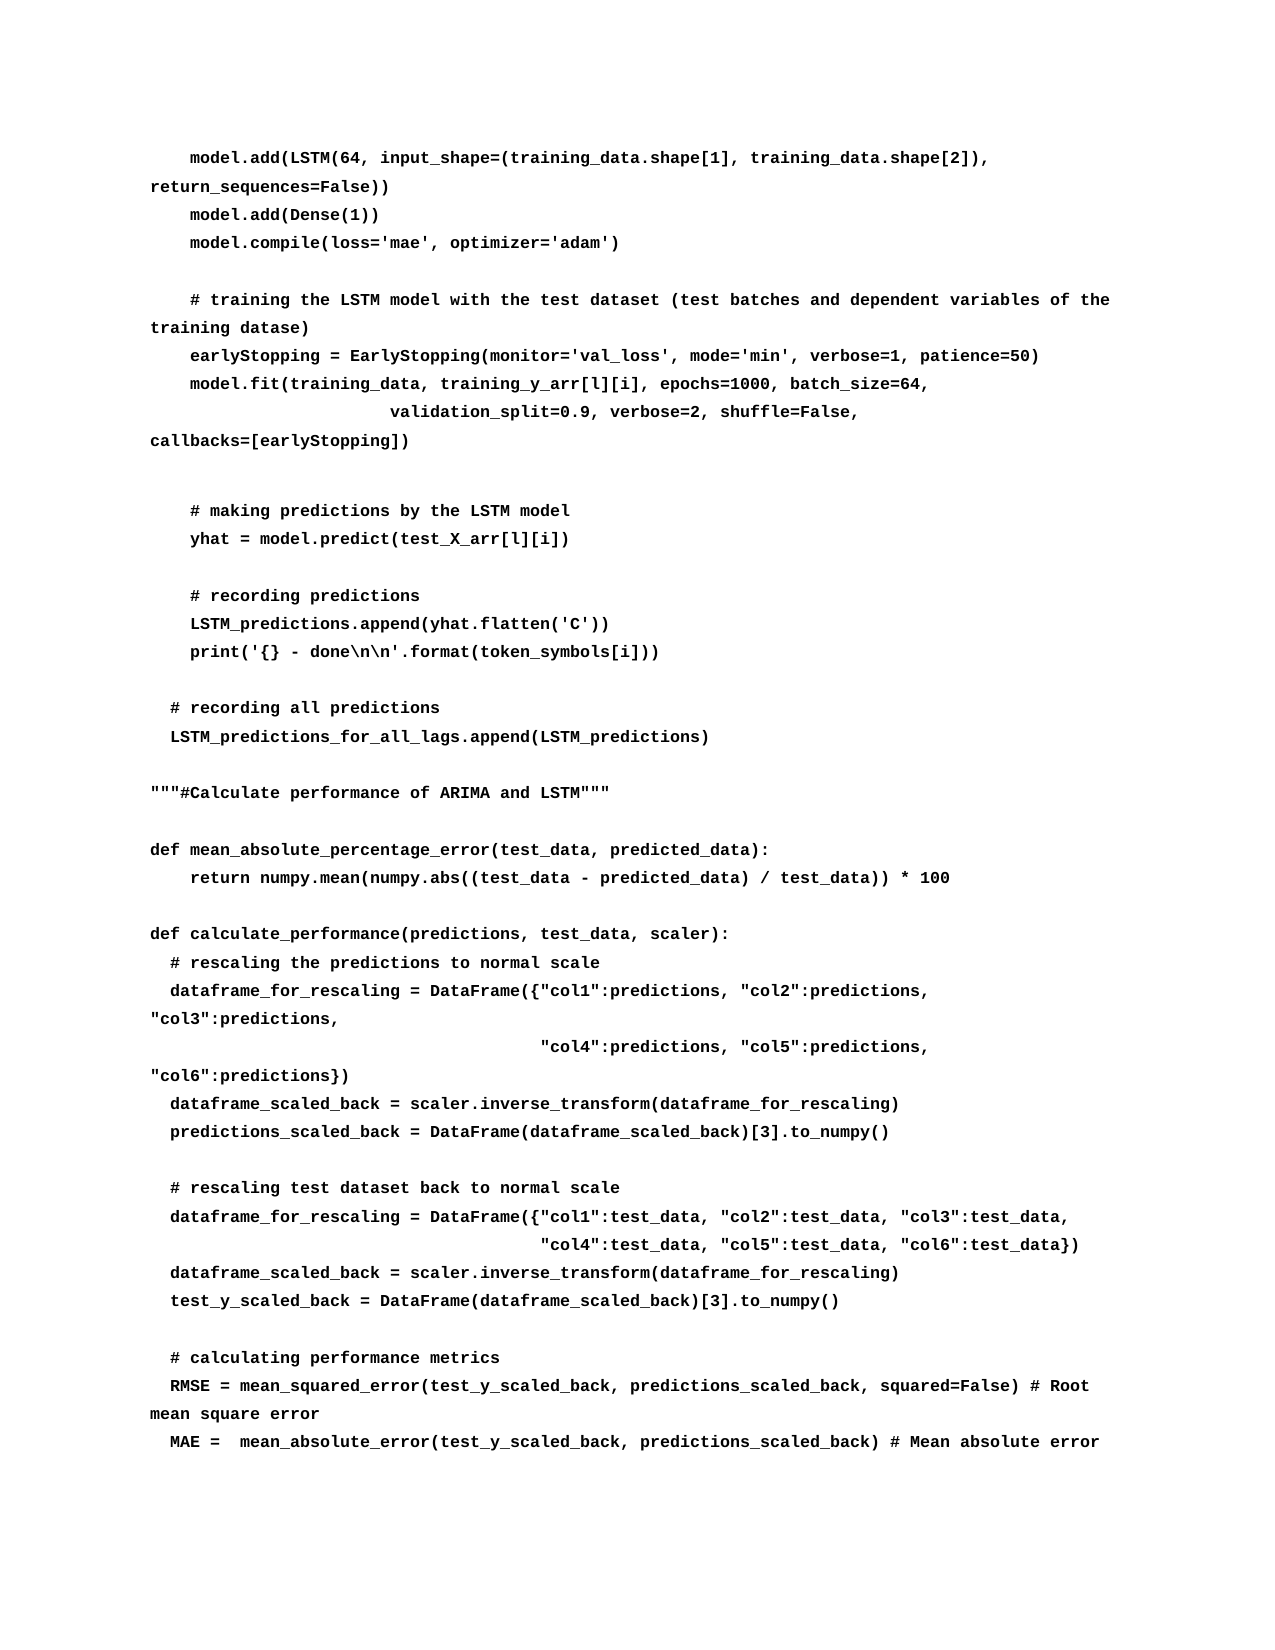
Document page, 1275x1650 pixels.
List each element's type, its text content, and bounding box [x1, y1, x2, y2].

text model.add(LSTM(64, input_shape=(training_data.shape[1], training_data.shape[2]), return_sequences=False)) [150, 150, 1125, 197]
text validation_split=0.9, verbose=2, shuffle=False, callbacks=[earlyStopping]) [150, 404, 1125, 451]
text # recording all predictions [150, 700, 1125, 719]
text dataframe_scaled_back = scaler.inverse_transform(dataframe_for_rescaling) [150, 1265, 1125, 1283]
text dataframe_for_rescaling = DataFrame({"col1":predictions, "col2":predictions, "col3":predictions, [150, 982, 1125, 1029]
text "col4":predictions, "col5":predictions, "col6":predictions}) [150, 1039, 1125, 1086]
text model.fit(training_data, training_y_arr[l][i], epochs=1000, batch_size=64, [150, 376, 1125, 395]
text model.compile(loss='mae', optimizer='adam') [150, 235, 1125, 253]
text dataframe_for_rescaling = DataFrame({"col1":test_data, "col2":test_data, "col3":test_data, [150, 1208, 1125, 1227]
text RMSE = mean_squared_error(test_y_scaled_back, predictions_scaled_back, squared=False) # Root mean square error [150, 1378, 1125, 1425]
text # rescaling the predictions to normal scale [150, 954, 1125, 973]
text # making predictions by the LSTM model [150, 502, 1125, 521]
text LSTM_predictions.append(yhat.flatten('C')) [150, 615, 1125, 634]
text dataframe_scaled_back = scaler.inverse_transform(dataframe_for_rescaling) [150, 1095, 1125, 1114]
text def mean_absolute_percentage_error(test_data, predicted_data): [150, 841, 1125, 860]
text print('{} - done\n\n'.format(token_symbols[i])) [150, 644, 1125, 662]
text return numpy.mean(numpy.abs((test_data - predicted_data) / test_data)) * 100 [150, 869, 1125, 888]
text # calculating performance metrics [150, 1349, 1125, 1368]
text test_y_scaled_back = DataFrame(dataframe_scaled_back)[3].to_numpy() [150, 1293, 1125, 1312]
text LSTM_predictions_for_all_lags.append(LSTM_predictions) [150, 728, 1125, 747]
text yhat = model.predict(test_X_arr[l][i]) [150, 531, 1125, 549]
text model.add(Dense(1)) [150, 206, 1125, 225]
text "col4":test_data, "col5":test_data, "col6":test_data}) [150, 1236, 1125, 1255]
text def calculate_performance(predictions, test_data, scaler): [150, 926, 1125, 945]
text # rescaling test dataset back to normal scale [150, 1180, 1125, 1199]
text predictions_scaled_back = DataFrame(dataframe_scaled_back)[3].to_numpy() [150, 1123, 1125, 1142]
text MAE = mean_absolute_error(test_y_scaled_back, predictions_scaled_back) # Mean absolute error [150, 1434, 1125, 1453]
text # training the LSTM model with the test dataset (test batches and dependent variables of the training datase) [150, 291, 1125, 338]
text # recording predictions [150, 587, 1125, 606]
text """#Calculate performance of ARIMA and LSTM""" [150, 785, 1125, 804]
text earlyStopping = EarlyStopping(monitor='val_loss', mode='min', verbose=1, patience=50) [150, 348, 1125, 366]
